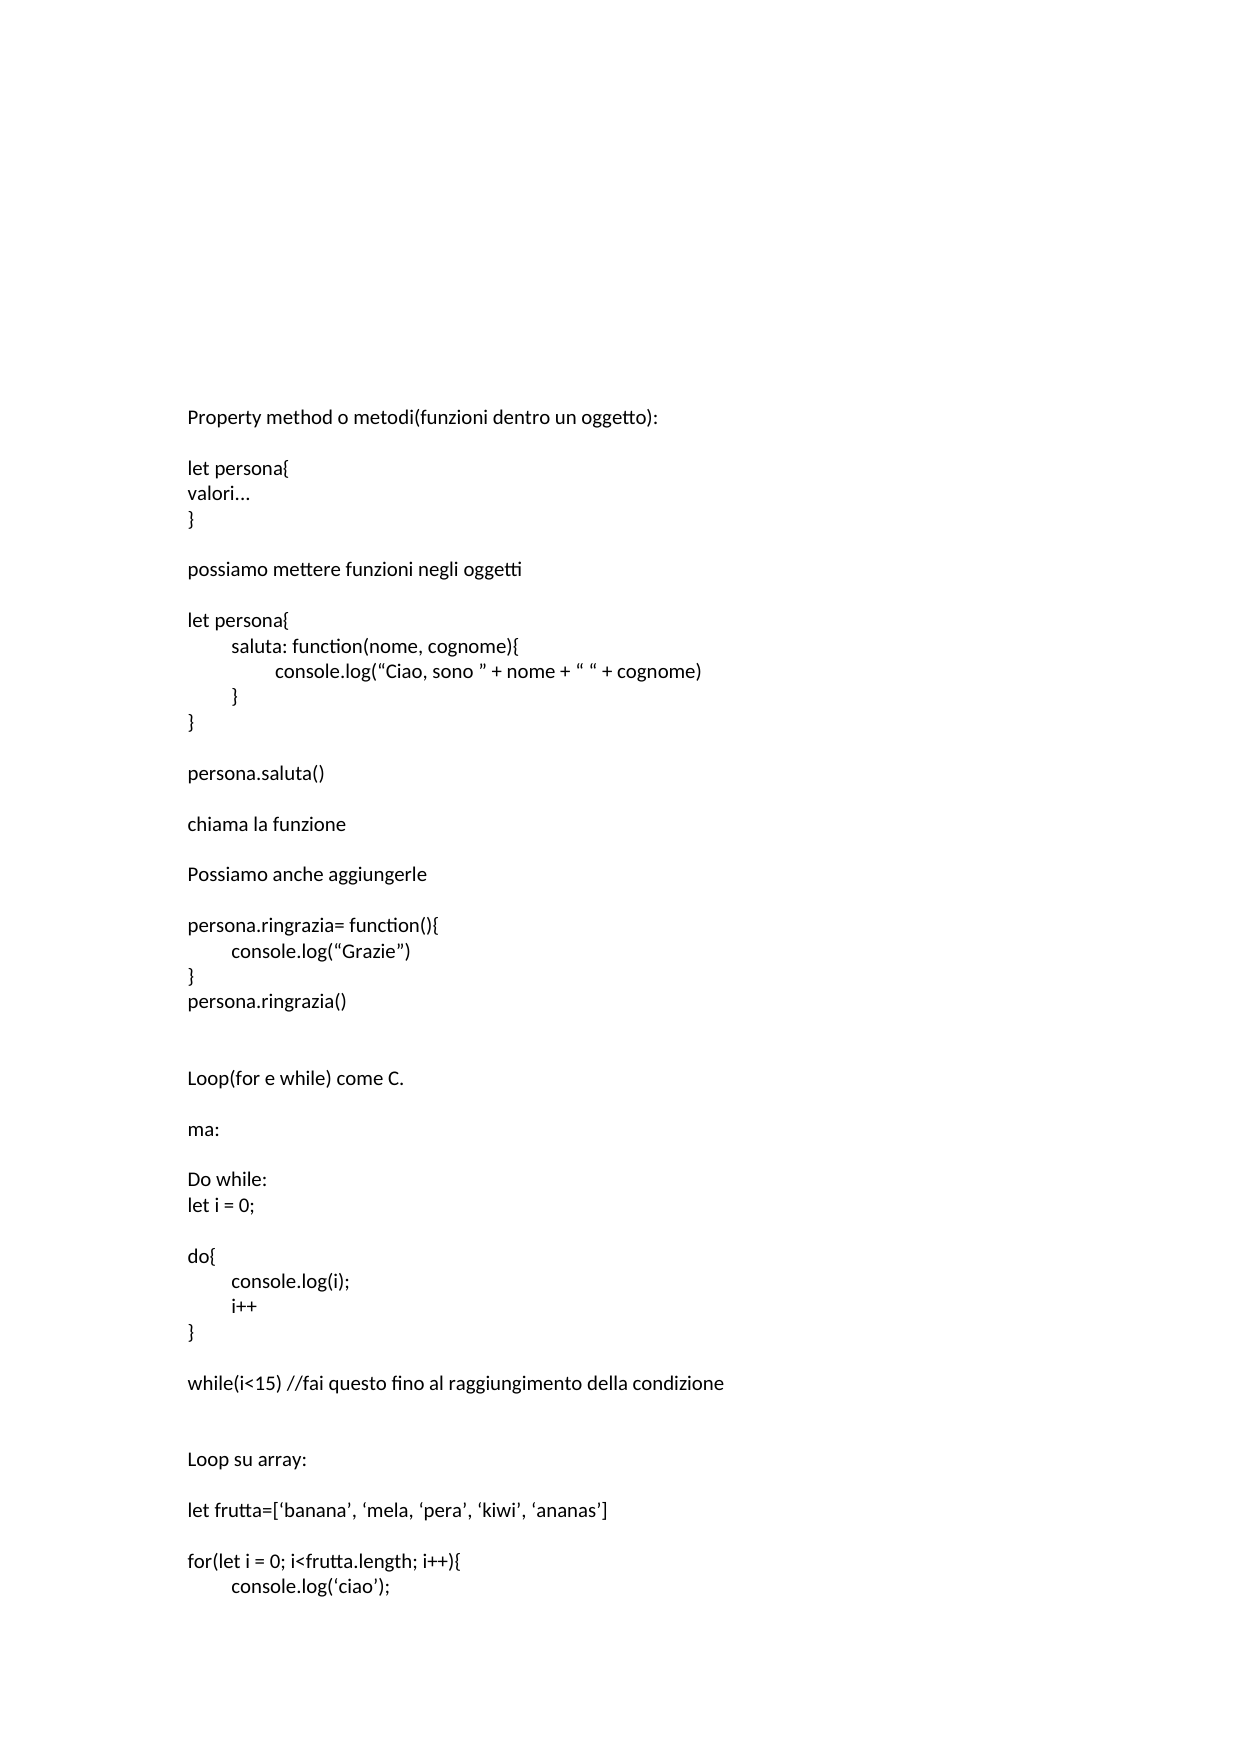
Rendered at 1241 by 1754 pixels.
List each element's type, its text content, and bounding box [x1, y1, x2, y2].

text } [187, 506, 1053, 531]
text ma: [187, 1116, 1053, 1141]
text persona.saluta() [187, 760, 1053, 785]
text saluta: function(nome, cognome){ [187, 633, 1053, 658]
text while(i<15) //fai questo fino al raggiungimento della condizione [187, 1370, 1053, 1395]
text for(let i = 0; i<frutta.length; i++){ [187, 1548, 1053, 1573]
text Possiamo anche aggiungerle [187, 862, 1053, 887]
text chiama la funzione [187, 811, 1053, 836]
text let persona{ [187, 455, 1053, 480]
text let frutta=[‘banana’, ‘mela, ‘pera’, ‘kiwi’, ‘ananas’] [187, 1497, 1053, 1522]
text Loop(for e while) come C. [187, 1065, 1053, 1090]
text let i = 0; [187, 1192, 1053, 1217]
text possiamo mettere funzioni negli oggetti [187, 557, 1053, 582]
text console.log(‘ciao’); [187, 1573, 1053, 1599]
text do{ [187, 1243, 1053, 1268]
text console.log(i); [187, 1268, 1053, 1294]
text } [187, 1319, 1053, 1344]
text console.log(“Grazie”) [187, 938, 1053, 963]
text console.log(“Ciao, sono ” + nome + “ “ + cognome) [231, 658, 1053, 684]
text let persona{ [187, 607, 1053, 633]
text Loop su array: [187, 1446, 1053, 1472]
text persona.ringrazia() [187, 989, 1053, 1014]
text } [187, 709, 1053, 734]
text } [187, 684, 1053, 709]
text valori... [187, 480, 1053, 506]
text persona.ringrazia= function(){ [187, 912, 1053, 938]
text Do while: [187, 1167, 1053, 1192]
text Property method o metodi(funzioni dentro un oggetto): [187, 404, 1053, 429]
text i++ [187, 1294, 1053, 1319]
text } [187, 963, 1053, 989]
